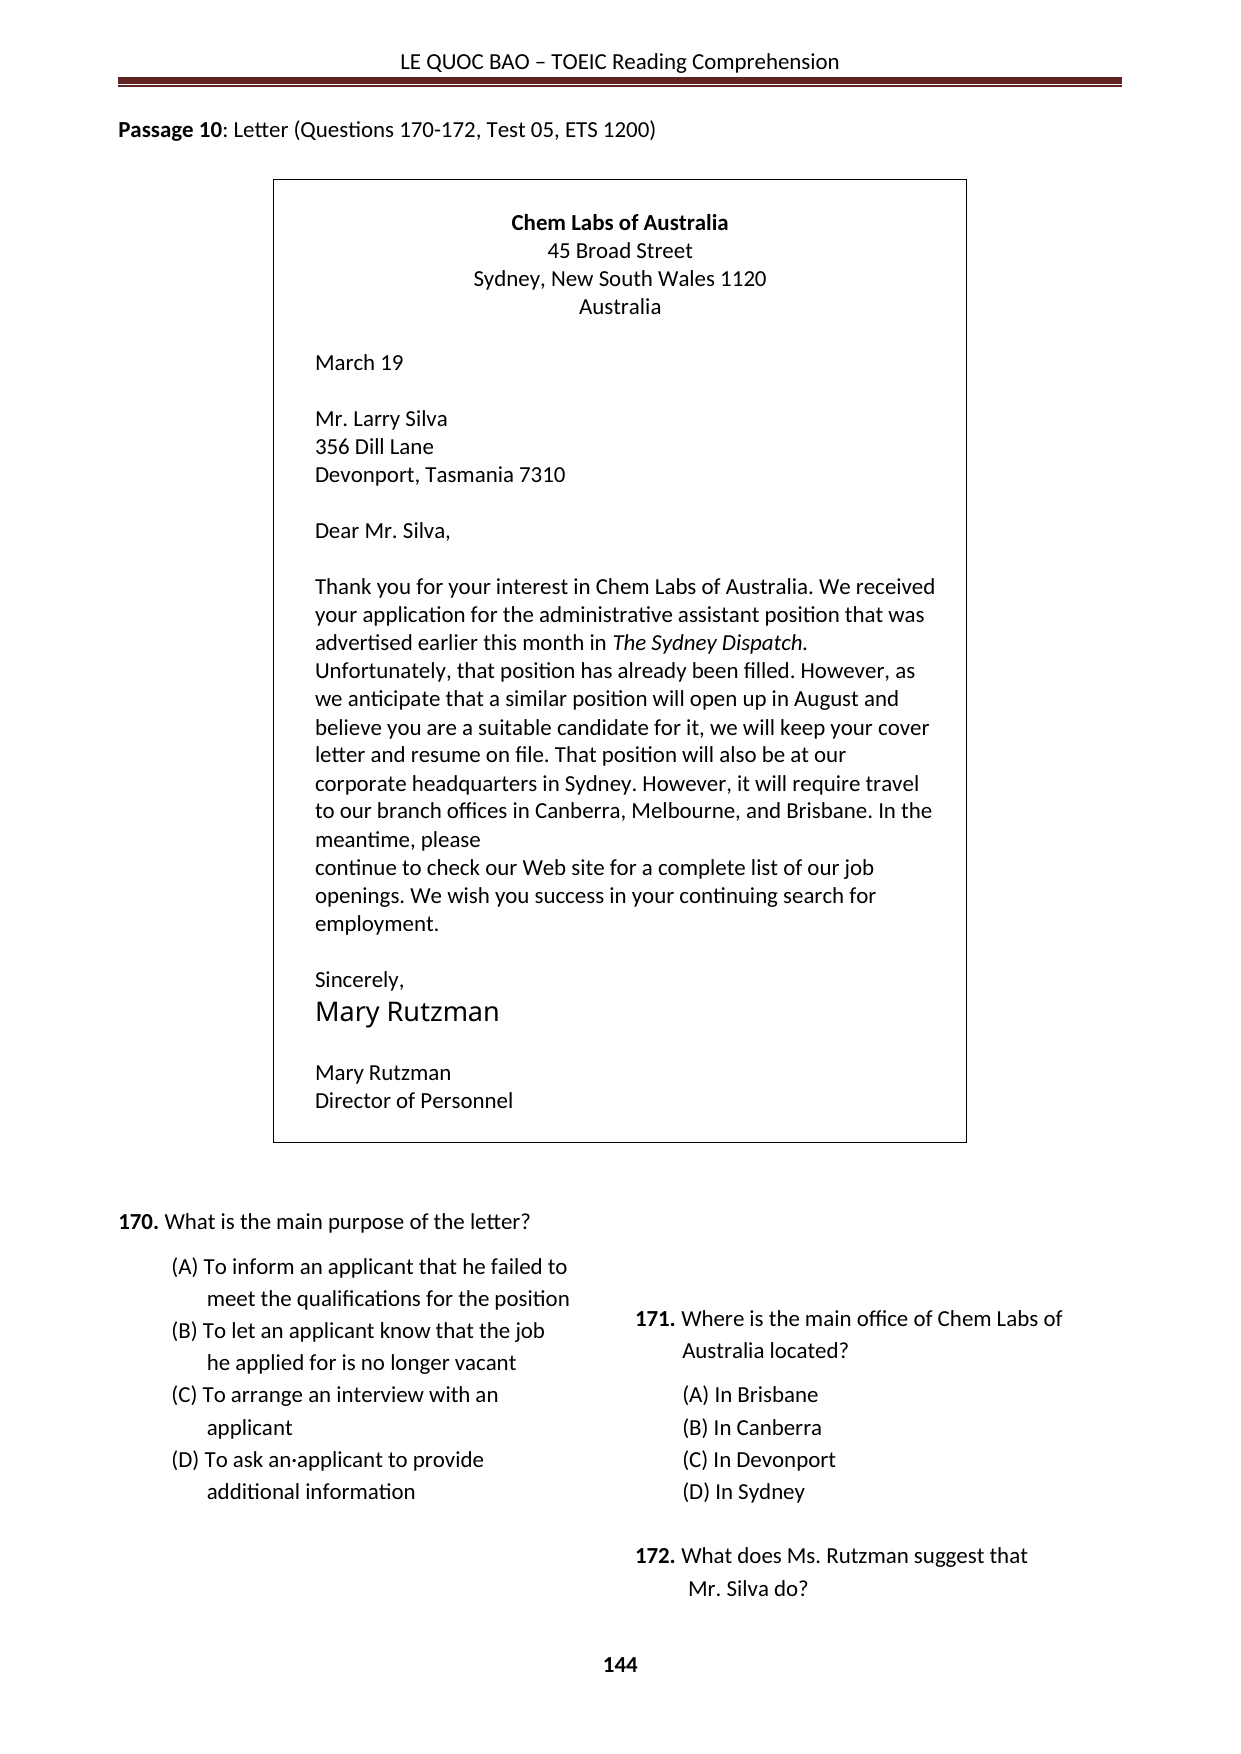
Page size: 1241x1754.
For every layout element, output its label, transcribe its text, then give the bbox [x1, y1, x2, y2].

text applicant [207, 1413, 605, 1441]
text (A) In Brisbane (B) In Canberra (C) In Devonport (D) In Sydney [682, 1381, 1122, 1505]
text 172. What does Ms. Rutzman suggest that [635, 1542, 1122, 1569]
text meet the qualifications for the position [207, 1284, 605, 1312]
text additional information [207, 1477, 605, 1505]
text 171. Where is the main office of Chem Labs of [635, 1304, 1122, 1332]
text (B) To let an applicant know that the job [171, 1316, 605, 1344]
text Mr. Silva do? [688, 1574, 1122, 1602]
text (C) To arrange an interview with an [171, 1381, 605, 1409]
text 170. What is the main purpose of the letter? [118, 1207, 605, 1235]
text Passage 10: Letter (Questions 170-172, Test 05, ETS 1200) [118, 115, 1122, 143]
text (D) To ask an·applicant to provide [171, 1445, 605, 1473]
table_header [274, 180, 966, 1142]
text he applied for is no longer vacant [207, 1348, 605, 1376]
text (A) To inform an applicant that he failed to [171, 1252, 605, 1280]
text Australia located? [682, 1336, 1122, 1364]
